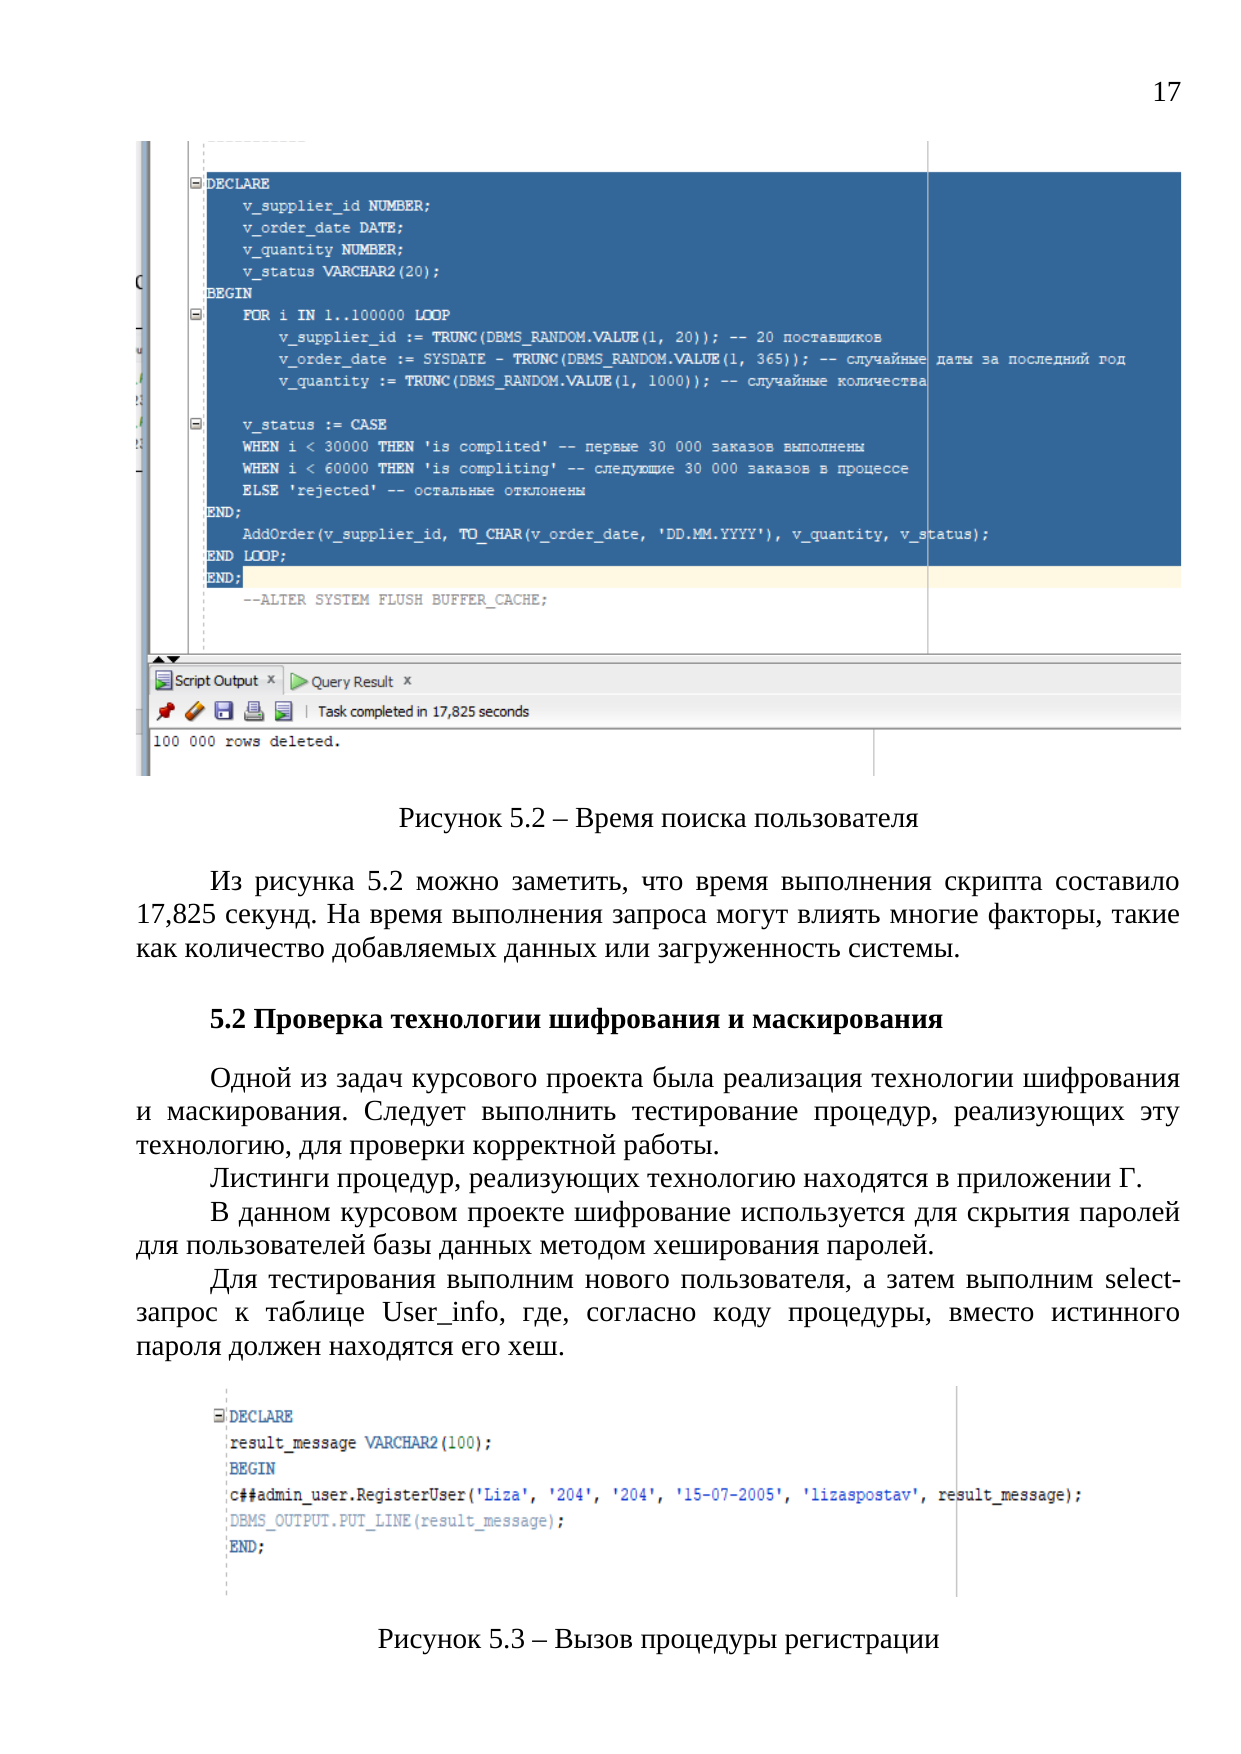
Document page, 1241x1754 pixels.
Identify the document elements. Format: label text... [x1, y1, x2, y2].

picture [135, 141, 1182, 776]
text Рисунок 5.2 – Время поиска пользователя [136, 800, 1181, 834]
text Одной из задач курсового проекта была реализация технологии шифрования и маскирования. Следует выполнить тестирование процедур, реализующих эту технологию, для проверки корректной работы. [136, 1060, 1181, 1160]
text Для тестирования выполним нового пользователя, а затем выполним select-запрос к таблице User_info, где, согласно коду процедуры, вместо истинного пароля должен находятся его хеш. [136, 1261, 1181, 1362]
text В данном курсовом проекте шифрование используется для скрытия паролей для пользователей базы данных методом хеширования паролей. [136, 1194, 1181, 1261]
picture [213, 1386, 1103, 1597]
text Листинги процедур, реализующих технологию находятся в приложении Г. [136, 1160, 1181, 1194]
text Из рисунка 5.2 можно заметить, что время выполнения скрипта составило 17,825 секунд. На время выполнения запроса могут влиять многие факторы, такие как количество добавляемых данных или загруженность системы. [136, 863, 1181, 964]
text Рисунок 5.3 – Вызов процедуры регистрации [136, 1622, 1181, 1655]
list 5.2 Проверка технологии шифрования и маскирования [136, 1001, 1181, 1035]
